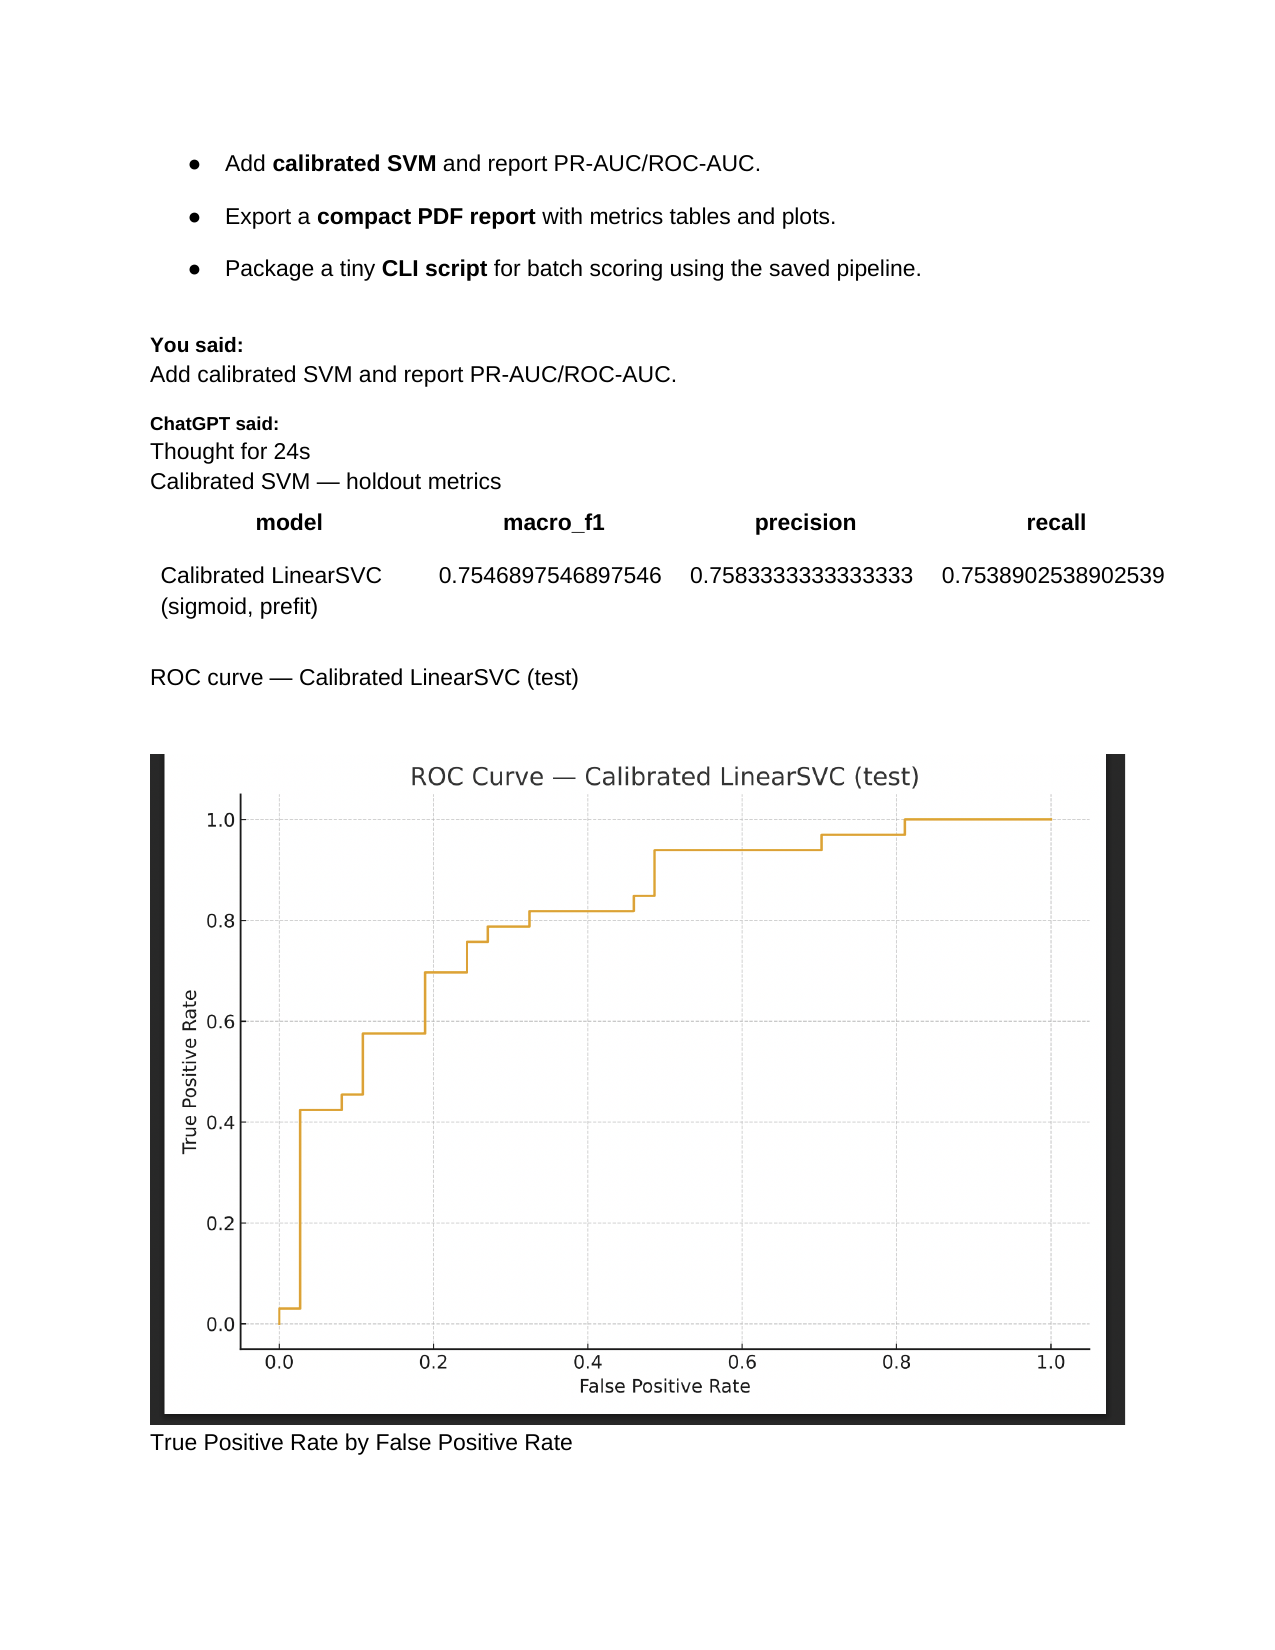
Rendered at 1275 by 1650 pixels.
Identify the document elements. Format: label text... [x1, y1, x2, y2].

table_header model [150, 499, 428, 552]
text True Positive Rate by False Positive Rate [150, 1429, 1125, 1455]
table_header macro_f1 [428, 499, 679, 552]
subtitle You said: [150, 333, 1125, 357]
subtitle ChatGPT said: [150, 412, 1125, 434]
table_cell 0.7583333333333333 [680, 552, 931, 663]
text Calibrated SVM — holdout metrics [150, 468, 1125, 494]
list Export a compact PDF report with metrics tables and plots. [187, 203, 1125, 255]
text ROC curve — Calibrated LinearSVC (test) [150, 663, 1125, 690]
table_cell 0.7546897546897546 [428, 552, 679, 663]
list Package a tiny CLI script for batch scoring using the saved pipeline. [187, 255, 1125, 308]
text Add calibrated SVM and report PR-AUC/ROC-AUC. [150, 361, 1125, 388]
picture [150, 754, 1125, 1425]
table_cell Calibrated LinearSVC (sigmoid, prefit) [150, 552, 428, 663]
table_header precision [680, 499, 931, 552]
table_header recall [931, 499, 1181, 552]
text Thought for 24s [150, 438, 1125, 464]
table_cell 0.7538902538902539 [931, 552, 1181, 663]
list Add calibrated SVM and report PR-AUC/ROC-AUC. [187, 150, 1125, 203]
